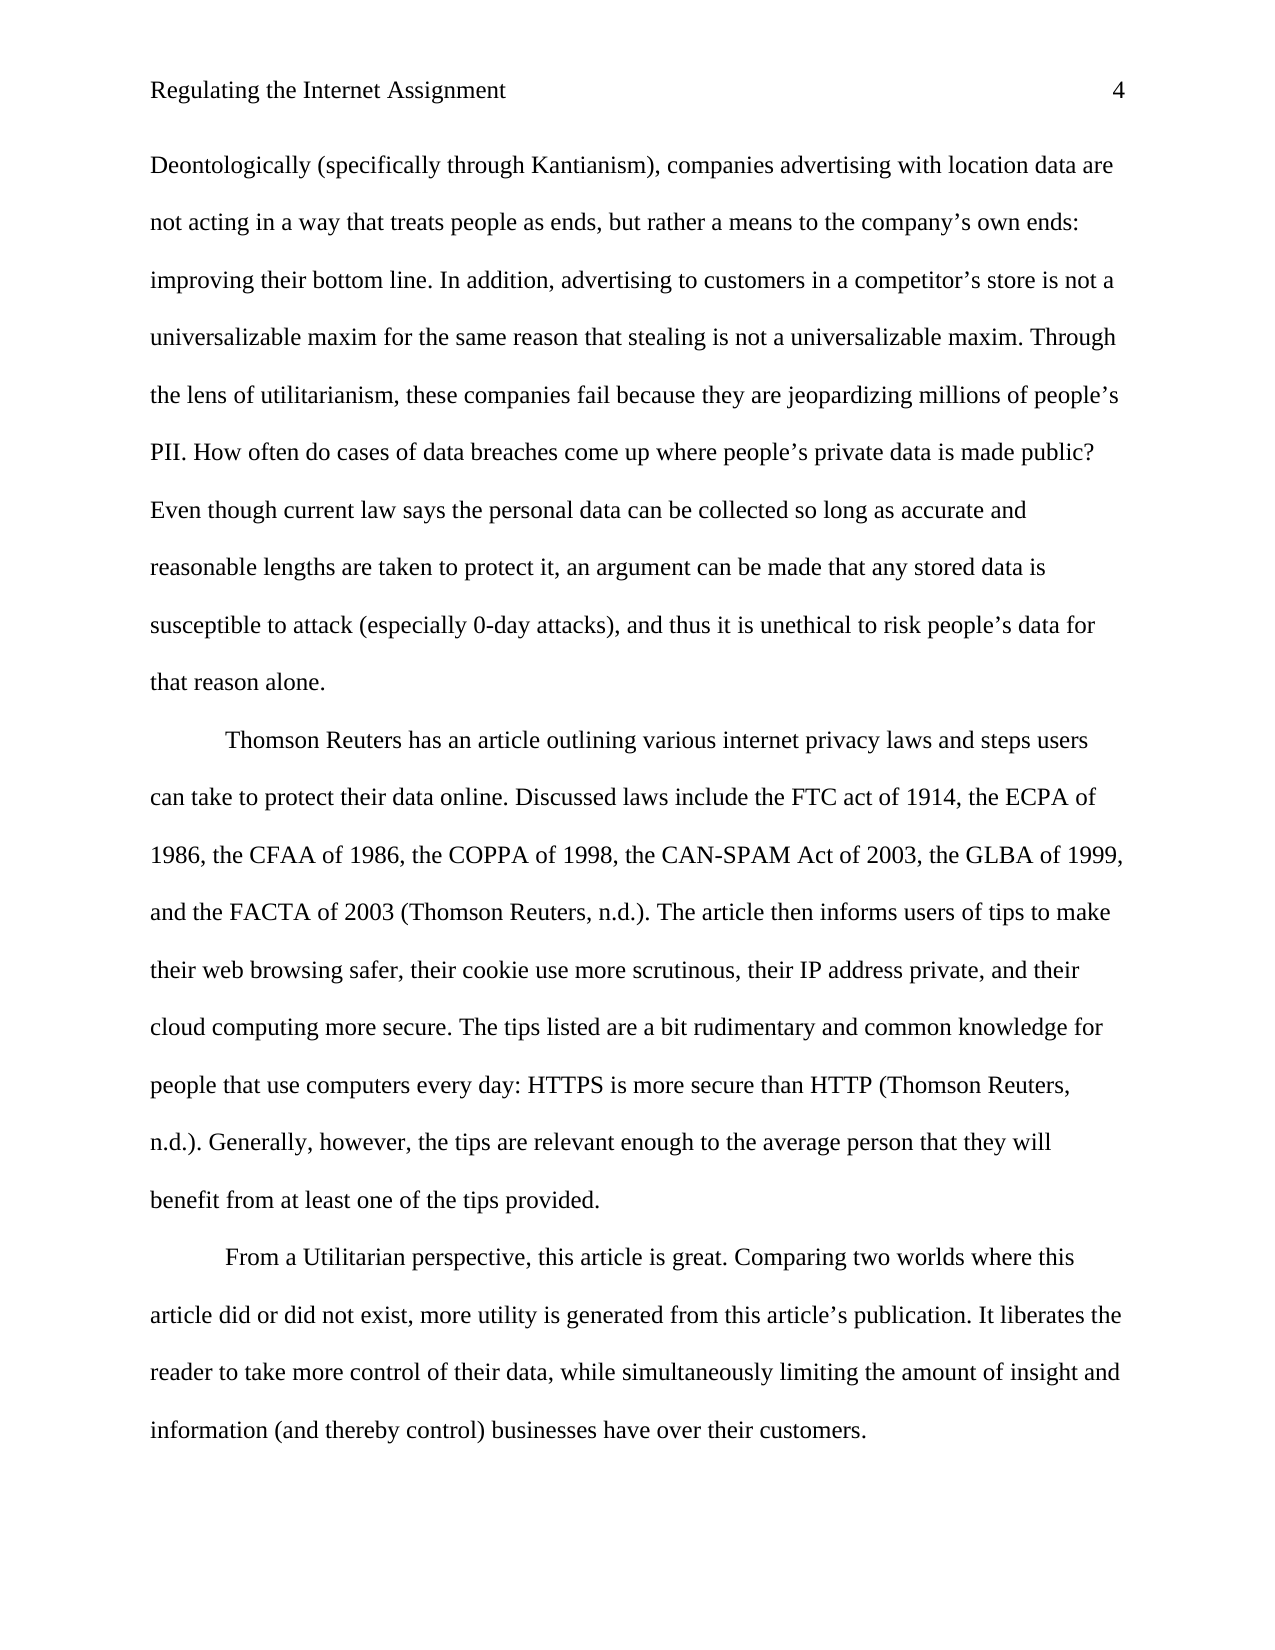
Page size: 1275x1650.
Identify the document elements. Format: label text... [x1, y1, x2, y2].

text Thomson Reuters has an article outlining various internet privacy laws and steps users can take to protect their data online. Discussed laws include the FTC act of 1914, the ECPA of 1986, the CFAA of 1986, the COPPA of 1998, the CAN-SPAM Act of 2003, the GLBA of 1999, and the FACTA of 2003 (Thomson Reuters, n.d.). The article then informs users of tips to make their web browsing safer, their cookie use more scrutinous, their IP address private, and their cloud computing more secure. The tips listed are a bit rudimentary and common knowledge for people that use computers every day: HTTPS is more secure than HTTP (Thomson Reuters, n.d.). Generally, however, the tips are relevant enough to the average person that they will benefit from at least one of the tips provided. [150, 725, 1125, 1214]
text From a Utilitarian perspective, this article is great. Comparing two worlds where this article did or did not exist, more utility is generated from this article’s publication. It liberates the reader to take more control of their data, while simultaneously limiting the amount of insight and information (and thereby control) businesses have over their customers. [150, 1242, 1125, 1444]
text Deontologically (specifically through Kantianism), companies advertising with location data are not acting in a way that treats people as ends, but rather a means to the company’s own ends: improving their bottom line. In addition, advertising to customers in a competitor’s store is not a universalizable maxim for the same reason that stealing is not a universalizable maxim. Through the lens of utilitarianism, these companies fail because they are jeopardizing millions of people’s PII. How often do cases of data breaches come up where people’s private data is made public? Even though current law says the personal data can be collected so long as accurate and reasonable lengths are taken to protect it, an argument can be made that any stored data is susceptible to attack (especially 0-day attacks), and thus it is unethical to risk people’s data for that reason alone. [150, 150, 1125, 696]
